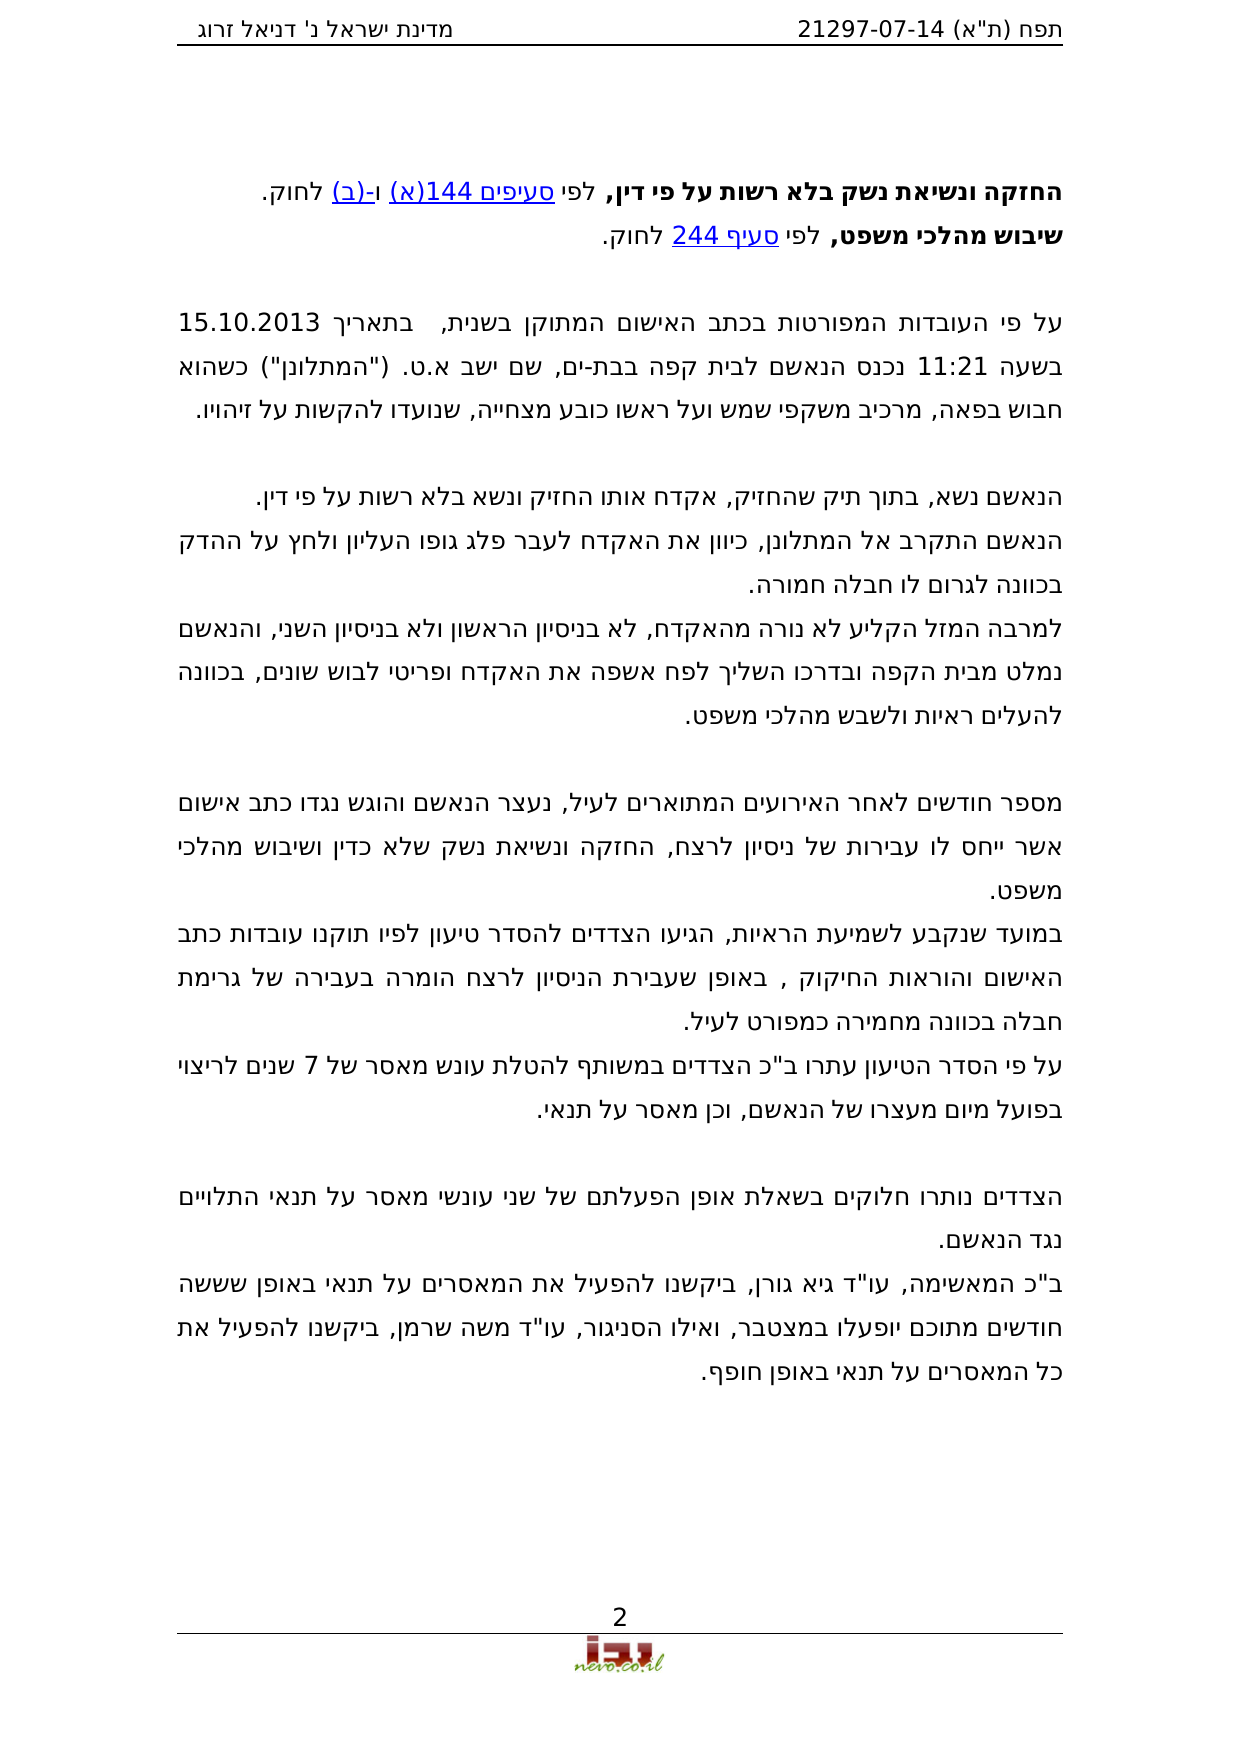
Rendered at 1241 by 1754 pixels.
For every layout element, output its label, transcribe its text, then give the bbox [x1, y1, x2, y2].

text למרבה המזל הקליע לא נורה מהאקדח, לא בניסיון הראשון ולא בניסיון השני, והנאשם נמלט מבית הקפה ובדרכו השליך לפח אשפה את האקדח ופריטי לבוש שונים, בכוונה להעלים ראיות ולשבש מהלכי משפט. [177, 614, 1063, 731]
text הנאשם התקרב אל המתלונן, כיוון את האקדח לעבר פלג גופו העליון ולחץ על ההדק בכוונה לגרום לו חבלה חמורה. [177, 526, 1063, 599]
text החזקה ונשיאת נשק בלא רשות על פי דין, לפי סעיפים 144(א) ו-(ב) לחוק. [177, 177, 1063, 206]
text על פי העובדות המפורטות בכתב האישום המתוקן בשנית, בתאריך 15.10.2013 בשעה 11:21 נכנס הנאשם לבית קפה בבת-ים, שם ישב א.ט. ("המתלונן") כשהוא חבוש בפאה, מרכיב משקפי שמש ועל ראשו כובע מצחייה, שנועדו להקשות על זיהויו. [177, 308, 1063, 425]
text הנאשם נשא, בתוך תיק שהחזיק, אקדח אותו החזיק ונשא בלא רשות על פי דין. [177, 482, 1063, 512]
text הצדדים נותרו חלוקים בשאלת אופן הפעלתם של שני עונשי מאסר על תנאי התלויים נגד הנאשם. [177, 1182, 1063, 1255]
text ב"כ המאשימה, עו"ד גיא גורן, ביקשנו להפעיל את המאסרים על תנאי באופן שששה חודשים מתוכם יופעלו במצטבר, ואילו הסניגור, עו"ד משה שרמן, ביקשנו להפעיל את כל המאסרים על תנאי באופן חופף. [177, 1269, 1063, 1386]
picture [574, 1635, 666, 1673]
text מספר חודשים לאחר האירועים המתוארים לעיל, נעצר הנאשם והוגש נגדו כתב אישום אשר ייחס לו עבירות של ניסיון לרצח, החזקה ונשיאת נשק שלא כדין ושיבוש מהלכי משפט. [177, 788, 1063, 905]
text שיבוש מהלכי משפט, לפי סעיף 244 לחוק. [177, 221, 1063, 250]
text על פי הסדר הטיעון עתרו ב"כ הצדדים במשותף להטלת עונש מאסר של 7 שנים לריצוי בפועל מיום מעצרו של הנאשם, וכן מאסר על תנאי. [177, 1051, 1063, 1124]
text במועד שנקבע לשמיעת הראיות, הגיעו הצדדים להסדר טיעון לפיו תוקנו עובדות כתב האישום והוראות החיקוק , באופן שעבירת הניסיון לרצח הומרה בעבירה של גרימת חבלה בכוונה מחמירה כמפורט לעיל. [177, 920, 1063, 1037]
